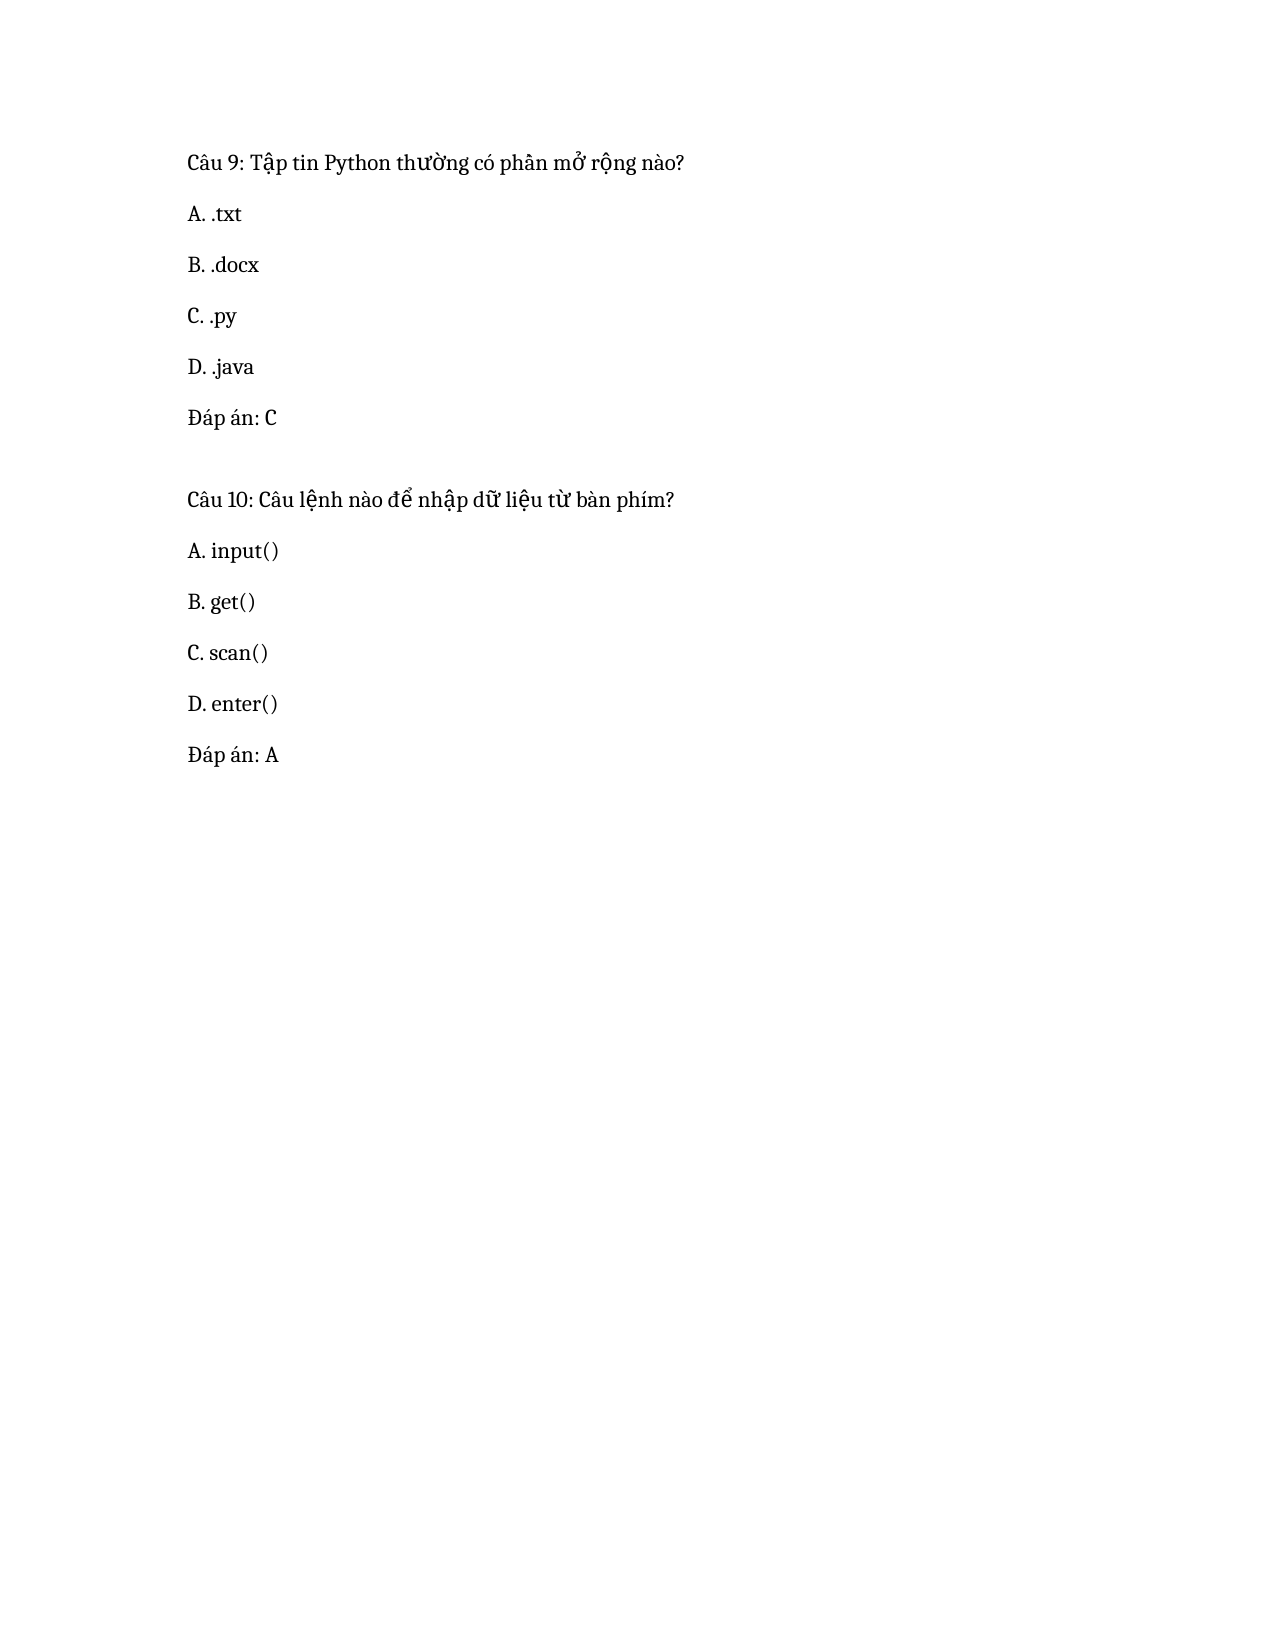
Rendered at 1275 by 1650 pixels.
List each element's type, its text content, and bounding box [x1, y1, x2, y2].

list Câu 9: Tập tin Python thường có phần mở rộng nào? [187, 150, 1087, 176]
text A. .txt [187, 201, 1087, 227]
text A. input() [187, 537, 1087, 564]
text C. .py [187, 303, 1087, 329]
list Câu 10: Câu lệnh nào để nhập dữ liệu từ bàn phím? [187, 486, 1087, 513]
text B. get() [187, 588, 1087, 615]
text D. .java [187, 354, 1087, 381]
text Đáp án: C [187, 405, 1087, 462]
text Đáp án: A [187, 742, 1087, 798]
text B. .docx [187, 252, 1087, 278]
text C. scan() [187, 639, 1087, 666]
text D. enter() [187, 691, 1087, 717]
